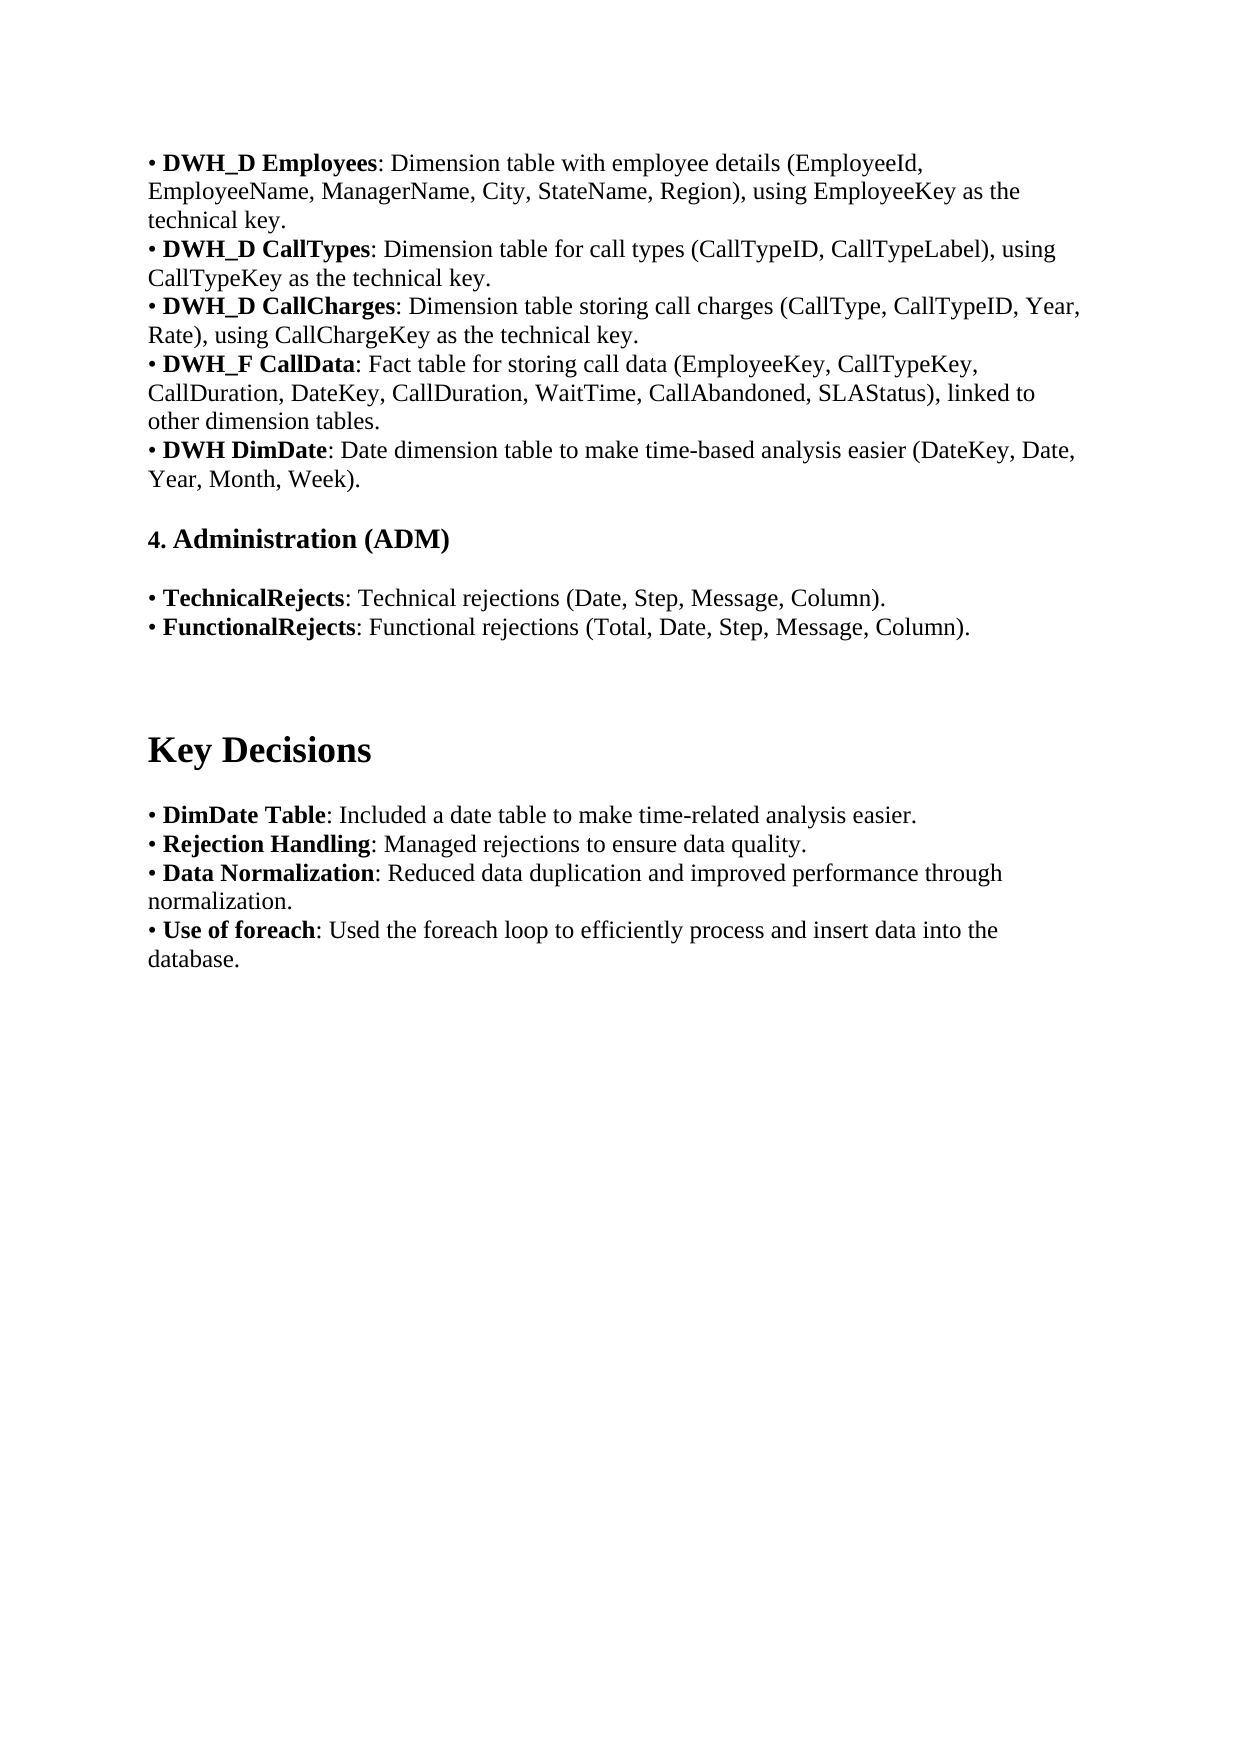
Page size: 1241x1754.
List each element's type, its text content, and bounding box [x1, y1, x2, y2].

text • DWH_D Employees: Dimension table with employee details (EmployeeId, EmployeeName, ManagerName, City, StateName, Region), using EmployeeKey as the technical key. • DWH_D CallTypes: Dimension table for call types (CallTypeID, CallTypeLabel), using CallTypeKey as the technical key. • DWH_D CallCharges: Dimension table storing call charges (CallType, CallTypeID, Year, Rate), using CallChargeKey as the technical key. • DWH_F CallData: Fact table for storing call data (EmployeeKey, CallTypeKey, CallDuration, DateKey, CallDuration, WaitTime, CallAbandoned, SLAStatus), linked to other dimension tables. • DWH DimDate: Date dimension table to make time-based analysis easier (DateKey, Date, Year, Month, Week). [148, 148, 1093, 493]
text • DimDate Table: Included a date table to make time-related analysis easier. • Rejection Handling: Managed rejections to ensure data quality. • Data Normalization: Reduced data duplication and improved performance through normalization. • Use of foreach: Used the foreach loop to efficiently process and insert data into the database. [148, 800, 1093, 973]
subtitle 4. Administration (ADM) [148, 522, 1093, 554]
text • TechnicalRejects: Technical rejections (Date, Step, Message, Column). • FunctionalRejects: Functional rejections (Total, Date, Step, Message, Column). [148, 583, 1093, 641]
text Key Decisions [148, 728, 1093, 771]
